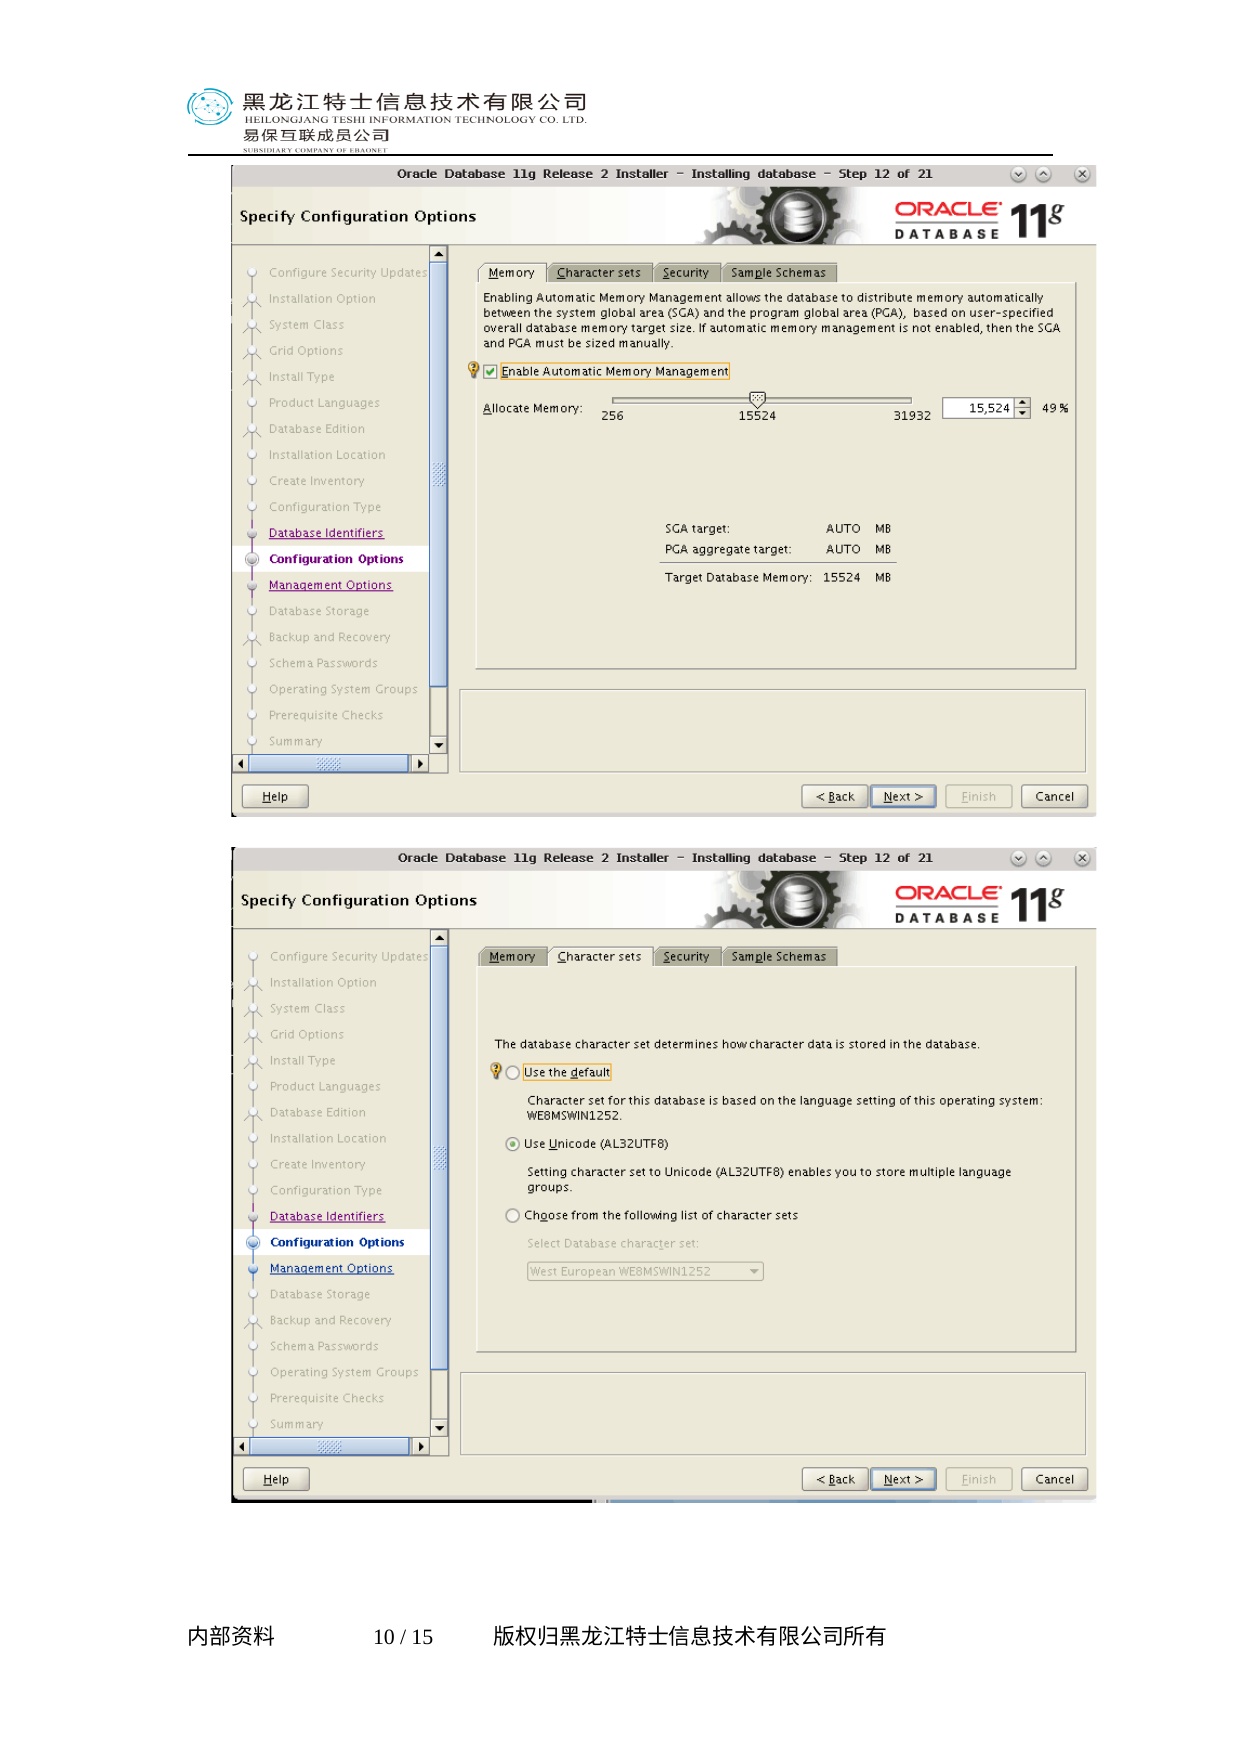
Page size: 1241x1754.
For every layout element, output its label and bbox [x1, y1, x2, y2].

picture [231, 847, 1097, 1503]
picture [187, 88, 589, 153]
picture [231, 165, 1097, 817]
